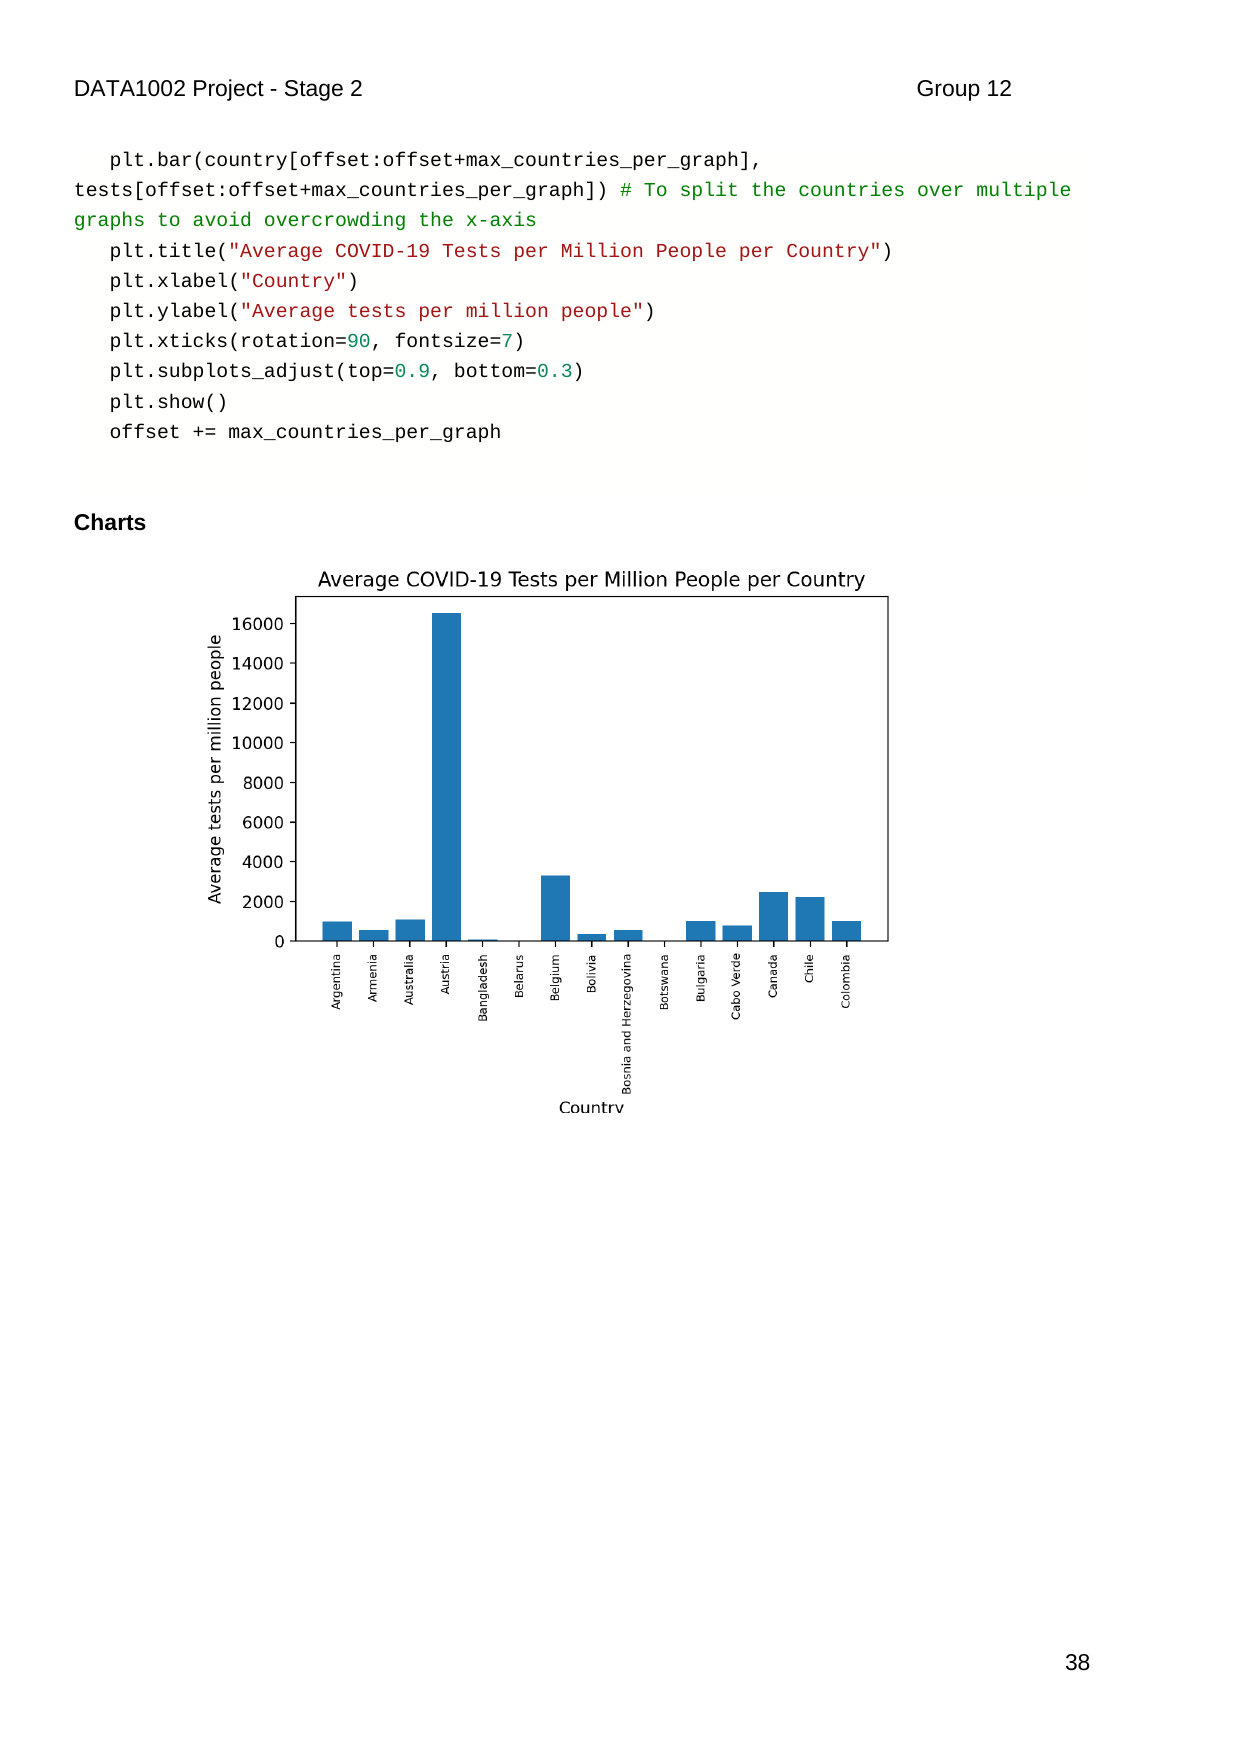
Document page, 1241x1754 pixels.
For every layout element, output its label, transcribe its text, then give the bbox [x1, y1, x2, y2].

text offset += max_countries_per_graph [74, 422, 1090, 444]
text plt.xticks(rotation=90, fontsize=7) [74, 331, 1090, 354]
picture [200, 539, 964, 1113]
text plt.show() [74, 392, 1090, 414]
text Charts [74, 509, 1090, 536]
text plt.xlabel("Country") [74, 271, 1090, 293]
text plt.ylabel("Average tests per million people") [74, 301, 1090, 323]
text plt.subplots_adjust(top=0.9, bottom=0.3) [74, 361, 1090, 384]
text plt.title("Average COVID-19 Tests per Million People per Country") [74, 241, 1090, 263]
text plt.bar(country[offset:offset+max_countries_per_graph], tests[offset:offset+max_countries_per_graph]) # To split the countries over multiple graphs to avoid overcrowding the x-axis [74, 150, 1090, 233]
